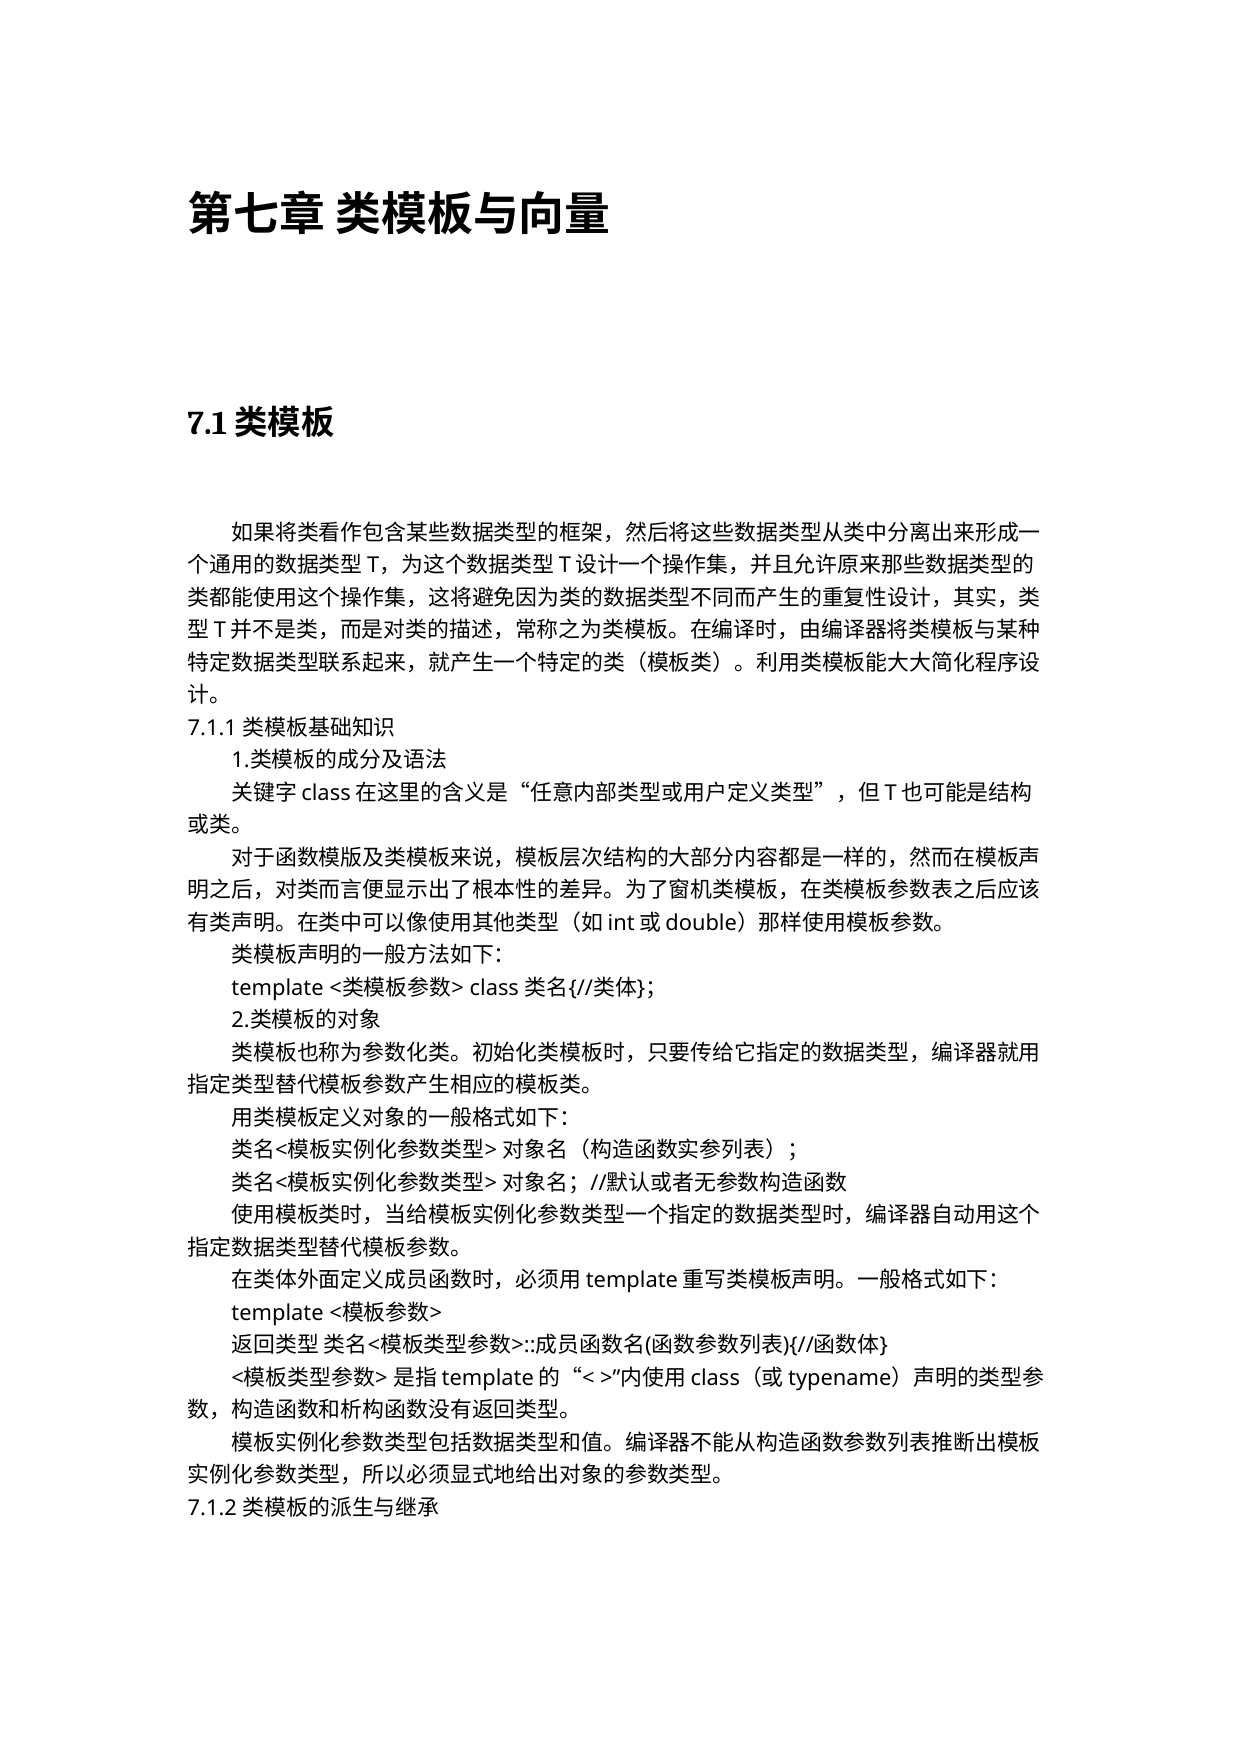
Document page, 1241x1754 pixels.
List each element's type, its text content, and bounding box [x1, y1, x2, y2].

text 7.1.1 类模板基础知识 [187, 709, 1053, 742]
text 对于函数模版及类模板来说，模板层次结构的大部分内容都是一样的，然而在模板声明之后，对类而言便显示出了根本性的差异。为了窗机类模板，在类模板参数表之后应该有类声明。在类中可以像使用其他类型（如int或double）那样使用模板参数。 [187, 839, 1053, 937]
text 1.类模板的成分及语法 [187, 742, 1053, 774]
text <模板类型参数> 是指template的“< >”内使用class（或typename）声明的类型参数，构造函数和析构函数没有返回类型。 [187, 1359, 1053, 1424]
text 模板实例化参数类型包括数据类型和值。编译器不能从构造函数参数列表推断出模板实例化参数类型，所以必须显式地给出对象的参数类型。 [187, 1424, 1053, 1489]
text 在类体外面定义成员函数时，必须用template重写类模板声明。一般格式如下： [187, 1262, 1053, 1294]
text 使用模板类时，当给模板实例化参数类型一个指定的数据类型时，编译器自动用这个指定数据类型替代模板参数。 [187, 1197, 1053, 1262]
text 用类模板定义对象的一般格式如下： [187, 1099, 1053, 1132]
text 7.1.2 类模板的派生与继承 [187, 1489, 1053, 1522]
text 关键字class在这里的含义是“任意内部类型或用户定义类型”，但T也可能是结构或类。 [187, 774, 1053, 839]
text 类名<模板实例化参数类型> 对象名（构造函数实参列表）； [187, 1132, 1053, 1164]
text 类模板声明的一般方法如下： [187, 937, 1053, 969]
subtitle 第七章 类模板与向量 [187, 162, 1053, 259]
text 如果将类看作包含某些数据类型的框架，然后将这些数据类型从类中分离出来形成一个通用的数据类型T，为这个数据类型T设计一个操作集，并且允许原来那些数据类型的类都能使用这个操作集，这将避免因为类的数据类型不同而产生的重复性设计，其实，类型T并不是类，而是对类的描述，常称之为类模板。在编译时，由编译器将类模板与某种特定数据类型联系起来，就产生一个特定的类（模板类）。利用类模板能大大简化程序设计。 [187, 514, 1053, 709]
text 2.类模板的对象 [187, 1002, 1053, 1034]
text template <类模板参数> class 类名{//类体}； [187, 969, 1053, 1002]
text 类名<模板实例化参数类型> 对象名；//默认或者无参数构造函数 [187, 1164, 1053, 1197]
subtitle 7.1 类模板 [187, 387, 1053, 452]
text 返回类型 类名<模板类型参数>::成员函数名(函数参数列表){//函数体} [187, 1327, 1053, 1359]
text template <模板参数> [187, 1294, 1053, 1327]
text 类模板也称为参数化类。初始化类模板时，只要传给它指定的数据类型，编译器就用指定类型替代模板参数产生相应的模板类。 [187, 1034, 1053, 1099]
